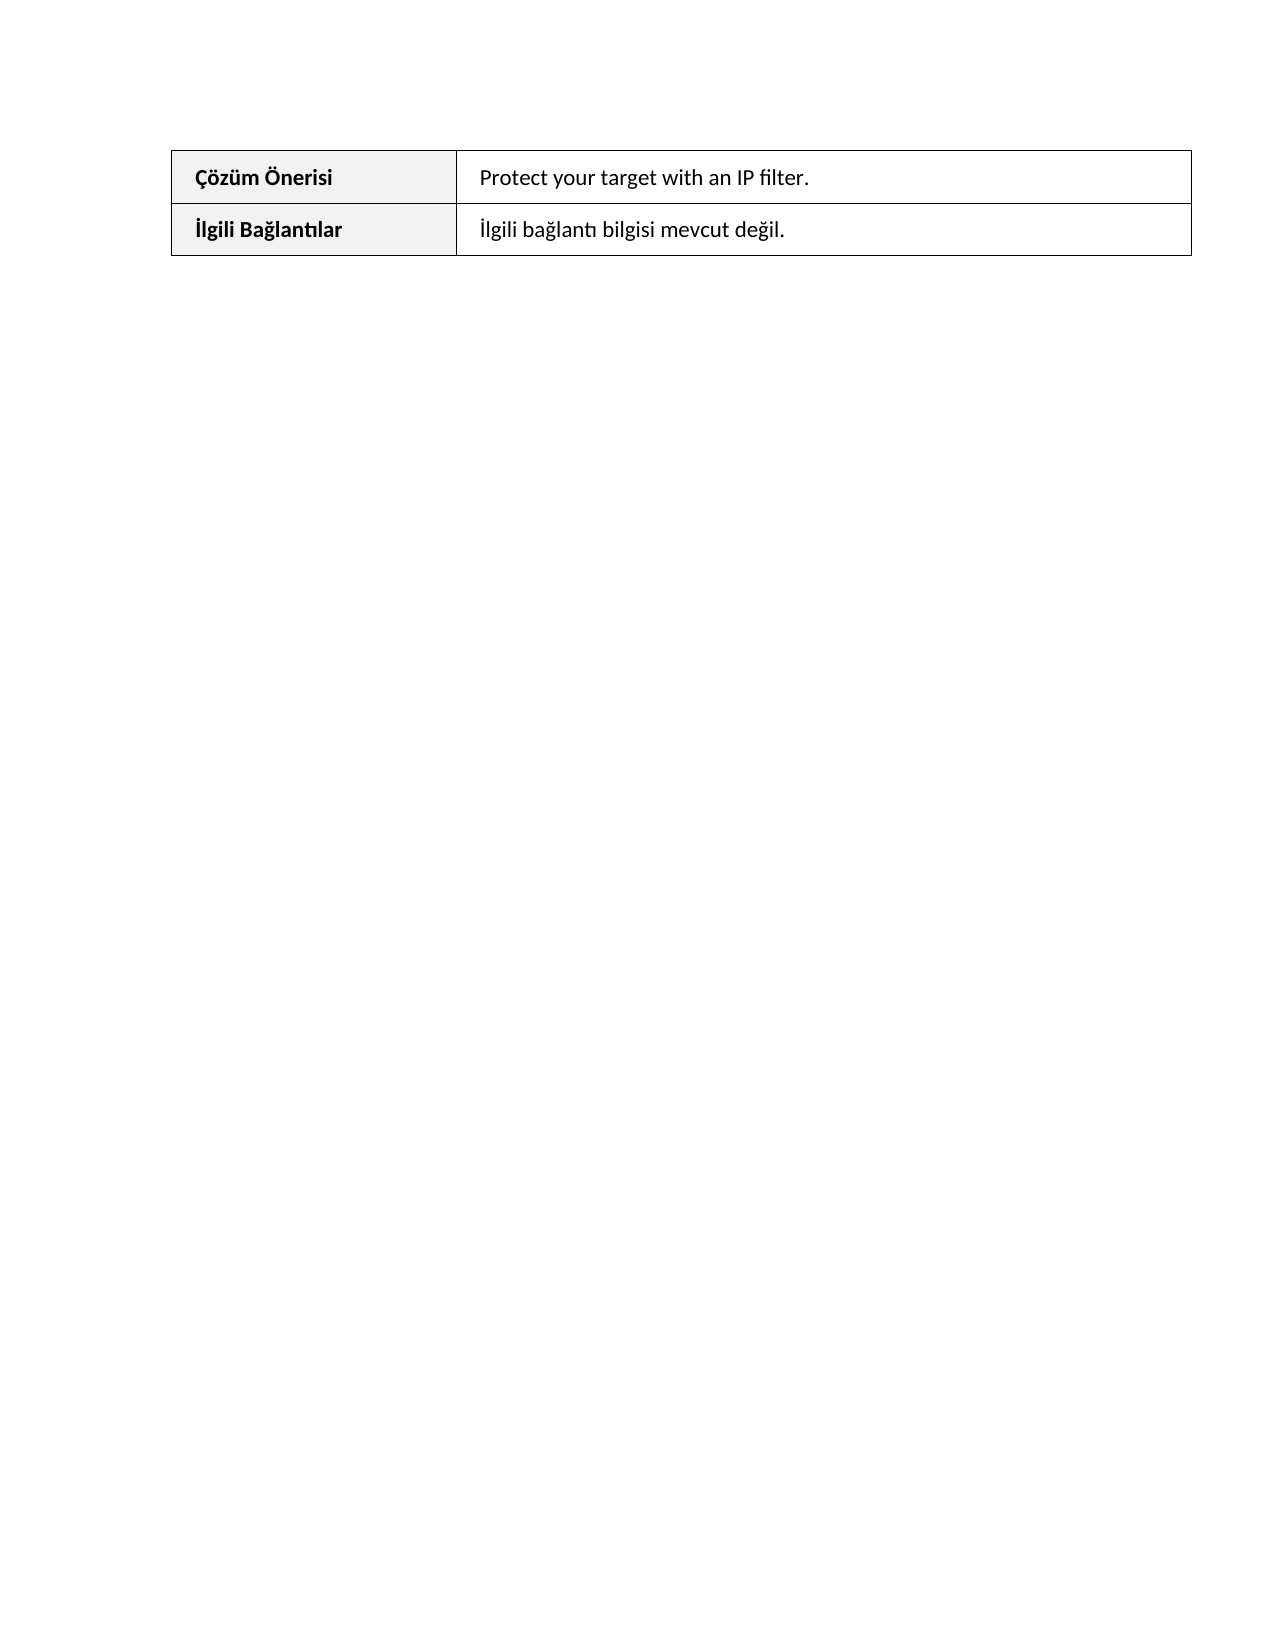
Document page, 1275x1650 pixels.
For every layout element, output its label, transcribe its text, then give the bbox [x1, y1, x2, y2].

table_cell Protect your target with an IP filter. [457, 151, 1191, 203]
table_cell İlgili Bağlantılar [172, 204, 456, 255]
table_cell Çözüm Önerisi [172, 151, 456, 203]
table_cell İlgili bağlantı bilgisi mevcut değil. [457, 204, 1191, 255]
